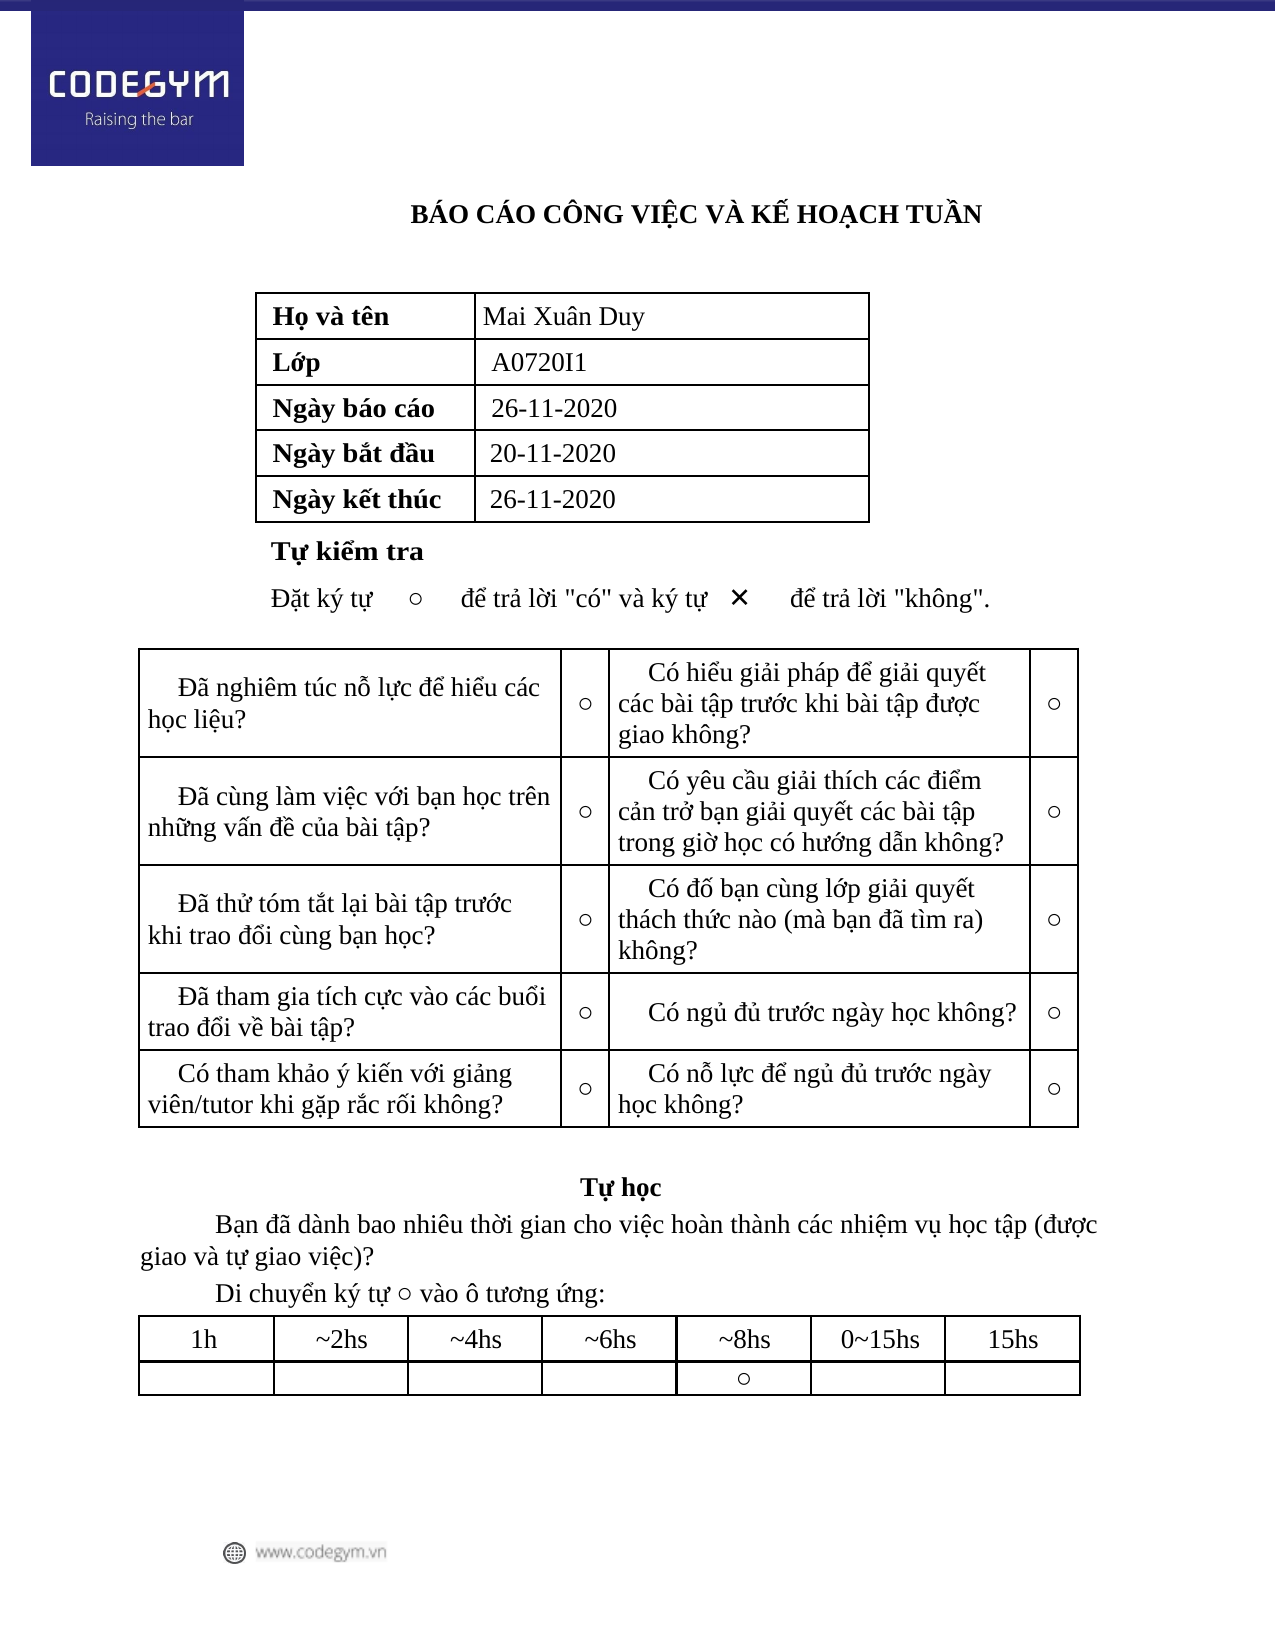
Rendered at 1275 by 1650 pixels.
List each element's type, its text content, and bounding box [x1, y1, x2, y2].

table_cell Ngày bắt đầu [257, 431, 474, 475]
table_cell ○ [1031, 974, 1077, 1049]
table_cell [409, 1363, 541, 1393]
picture [0, 0, 1275, 166]
table_cell Lớp [257, 340, 474, 383]
table_header 1h [140, 1317, 273, 1360]
table_cell [140, 1363, 273, 1393]
table_cell Có yêu cầu giải thích các điểm cản trở bạn giải quyết các bài tập trong giờ học có hướng dẫn không? [610, 758, 1029, 864]
text Di chuyển ký tự ○ vào ô tương ứng: [140, 1277, 1116, 1308]
table_header Có hiểu giải pháp để giải quyết các bài tập trước khi bài tập được giao không? [610, 650, 1029, 756]
text Tự học [125, 1171, 1116, 1202]
table_cell ○ [1031, 758, 1077, 864]
table_cell 26-11-2020 [476, 386, 868, 429]
table_cell Đã tham gia tích cực vào các buổi trao đổi về bài tập? [140, 974, 560, 1049]
table_cell Có ngủ đủ trước ngày học không? [610, 974, 1029, 1049]
table_cell ○ [1031, 866, 1077, 972]
table_header ~4hs [409, 1317, 541, 1360]
table_cell [275, 1363, 407, 1393]
table_cell Đã thử tóm tắt lại bài tập trước khi trao đổi cùng bạn học? [140, 866, 560, 972]
table_header Họ và tên [257, 294, 474, 338]
table_header ○ [562, 650, 608, 756]
table_header ○ [1031, 650, 1077, 756]
table_header 0~15hs [812, 1317, 944, 1360]
table_cell Đã cùng làm việc với bạn học trên những vấn đề của bài tập? [140, 758, 560, 864]
table_cell ○ [562, 758, 608, 864]
table_cell A0720I1 [476, 340, 868, 383]
table_cell [812, 1363, 944, 1393]
table_cell [946, 1363, 1079, 1393]
text Bạn đã dành bao nhiêu thời gian cho việc hoàn thành các nhiệm vụ học tập (được giao và tự giao việc)? [140, 1209, 1116, 1271]
table_cell Có tham khảo ý kiến với giảng viên/tutor khi gặp rắc rối không? [140, 1051, 560, 1126]
table_cell ○ [1031, 1051, 1077, 1126]
table_header Đã nghiêm túc nỗ lực để hiểu các học liệu? [140, 650, 560, 756]
table_cell 26-11-2020 [476, 477, 868, 521]
table_cell [543, 1363, 675, 1393]
picture [223, 1535, 1246, 1636]
table_cell ○ [562, 1051, 608, 1126]
table_cell Có nỗ lực để ngủ đủ trước ngày học không? [610, 1051, 1029, 1126]
table_cell Có đố bạn cùng lớp giải quyết thách thức nào (mà bạn đã tìm ra) không? [610, 866, 1029, 972]
text Tự kiểm tra [196, 535, 1131, 566]
table_header ~8hs [678, 1317, 810, 1360]
table_header ~6hs [543, 1317, 675, 1360]
table_cell ○ [678, 1363, 810, 1393]
table_header 15hs [946, 1317, 1079, 1360]
table_header Mai Xuân Duy [476, 294, 868, 338]
table_cell Ngày báo cáo [257, 386, 474, 429]
table_header ~2hs [275, 1317, 407, 1360]
text Đặt ký tự ○ để trả lời "có" và ký tự ✕ để trả lời "không". [271, 579, 1131, 616]
table_cell Ngày kết thúc [257, 477, 474, 521]
table_cell 20-11-2020 [476, 431, 868, 475]
table_cell ○ [562, 866, 608, 972]
table_cell ○ [562, 974, 608, 1049]
text BÁO CÁO CÔNG VIỆC VÀ KẾ HOẠCH TUẦN [266, 198, 1127, 229]
